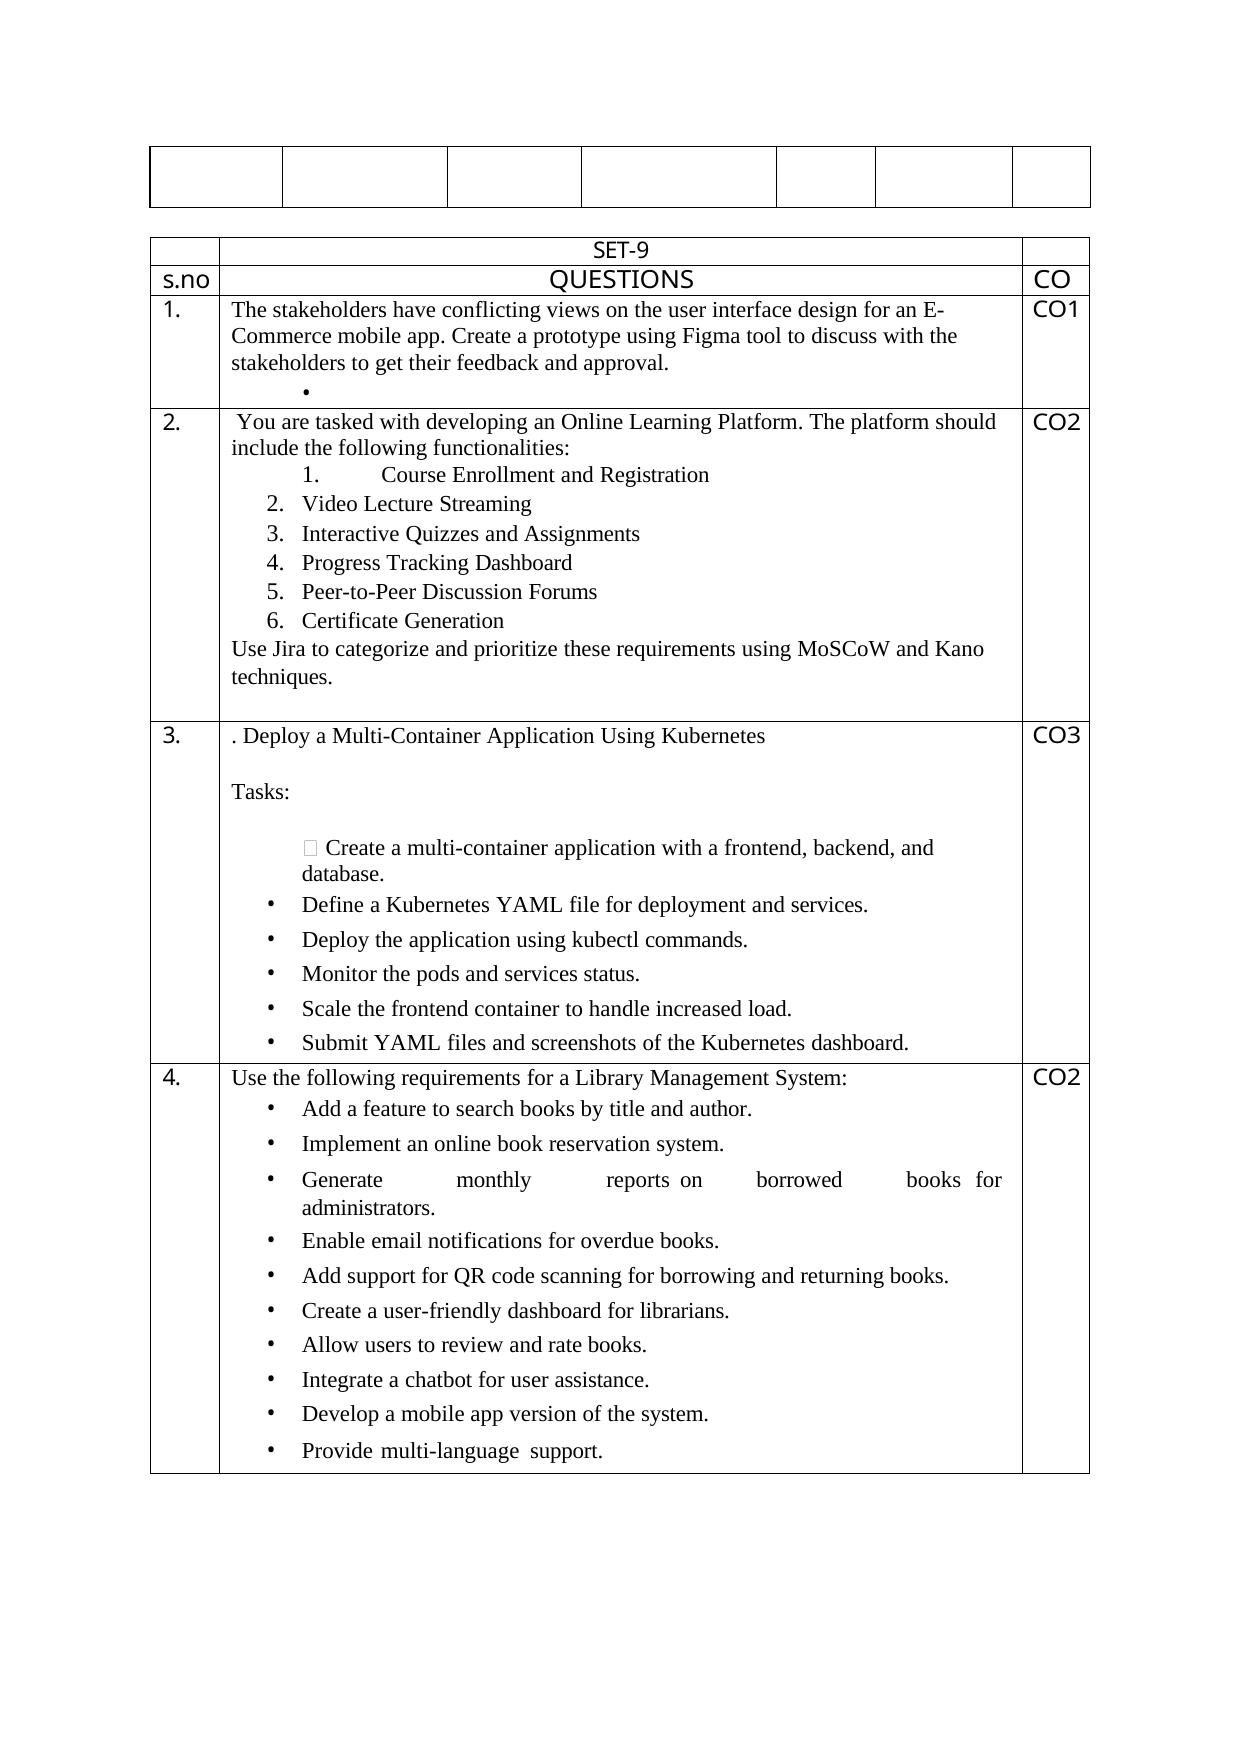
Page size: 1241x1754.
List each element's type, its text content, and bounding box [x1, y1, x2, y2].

table_cell QUESTIONS [220, 266, 1022, 295]
table_header [1023, 238, 1089, 265]
table_cell 3. [151, 722, 219, 1063]
table_cell [448, 147, 581, 207]
table_cell [283, 147, 447, 207]
table_cell [777, 147, 875, 207]
table_cell 4. [151, 1064, 219, 1473]
table_cell CO3 [1023, 722, 1089, 1063]
table_cell CO2 [1023, 409, 1089, 721]
table_cell The stakeholders have conflicting views on the user interface design for an E- Commerce mobile app. Create a prototype using Figma tool to discuss with the stakeholders to get their feedback and approval. • [220, 296, 1022, 408]
table_header [151, 238, 219, 265]
table_cell 1. [151, 296, 219, 408]
table_cell CO2 [1023, 1064, 1089, 1473]
table_cell CO [1023, 266, 1089, 295]
table_cell Use the following requirements for a Library Management System: Add a feature to search books by title and author. Implement an online book reservation system. Generate monthly reports on borrowed books for administrators. Enable email notifications for overdue books. Add support for QR code scanning for borrowing and returning books. Create a user-friendly dashboard for librarians. Allow users to review and rate books. Integrate a chatbot for user assistance. Develop a mobile app version of the system. Provide multi-language support. [220, 1064, 1022, 1473]
table_cell s.no [151, 266, 219, 295]
table_cell CO1 [1023, 296, 1089, 408]
table_header SET-9 [220, 238, 1022, 265]
table_cell . Deploy a Multi-Container Application Using Kubernetes Tasks: Create a multi-container application with a frontend, backend, and database. Define a Kubernetes YAML file for deployment and services. Deploy the application using kubectl commands. Monitor the pods and services status. Scale the frontend container to handle increased load. Submit YAML files and screenshots of the Kubernetes dashboard. [220, 722, 1022, 1063]
table_cell [1013, 147, 1090, 207]
table_cell 2. [151, 409, 219, 721]
table_cell You are tasked with developing an Online Learning Platform. The platform should include the following functionalities: Course Enrollment and Registration Video Lecture Streaming Interactive Quizzes and Assignments Progress Tracking Dashboard Peer-to-Peer Discussion Forums Certificate Generation Use Jira to categorize and prioritize these requirements using MoSCoW and Kano techniques. [220, 409, 1022, 721]
table_cell [582, 147, 776, 207]
table_cell [876, 147, 1012, 207]
table_cell [151, 147, 282, 207]
